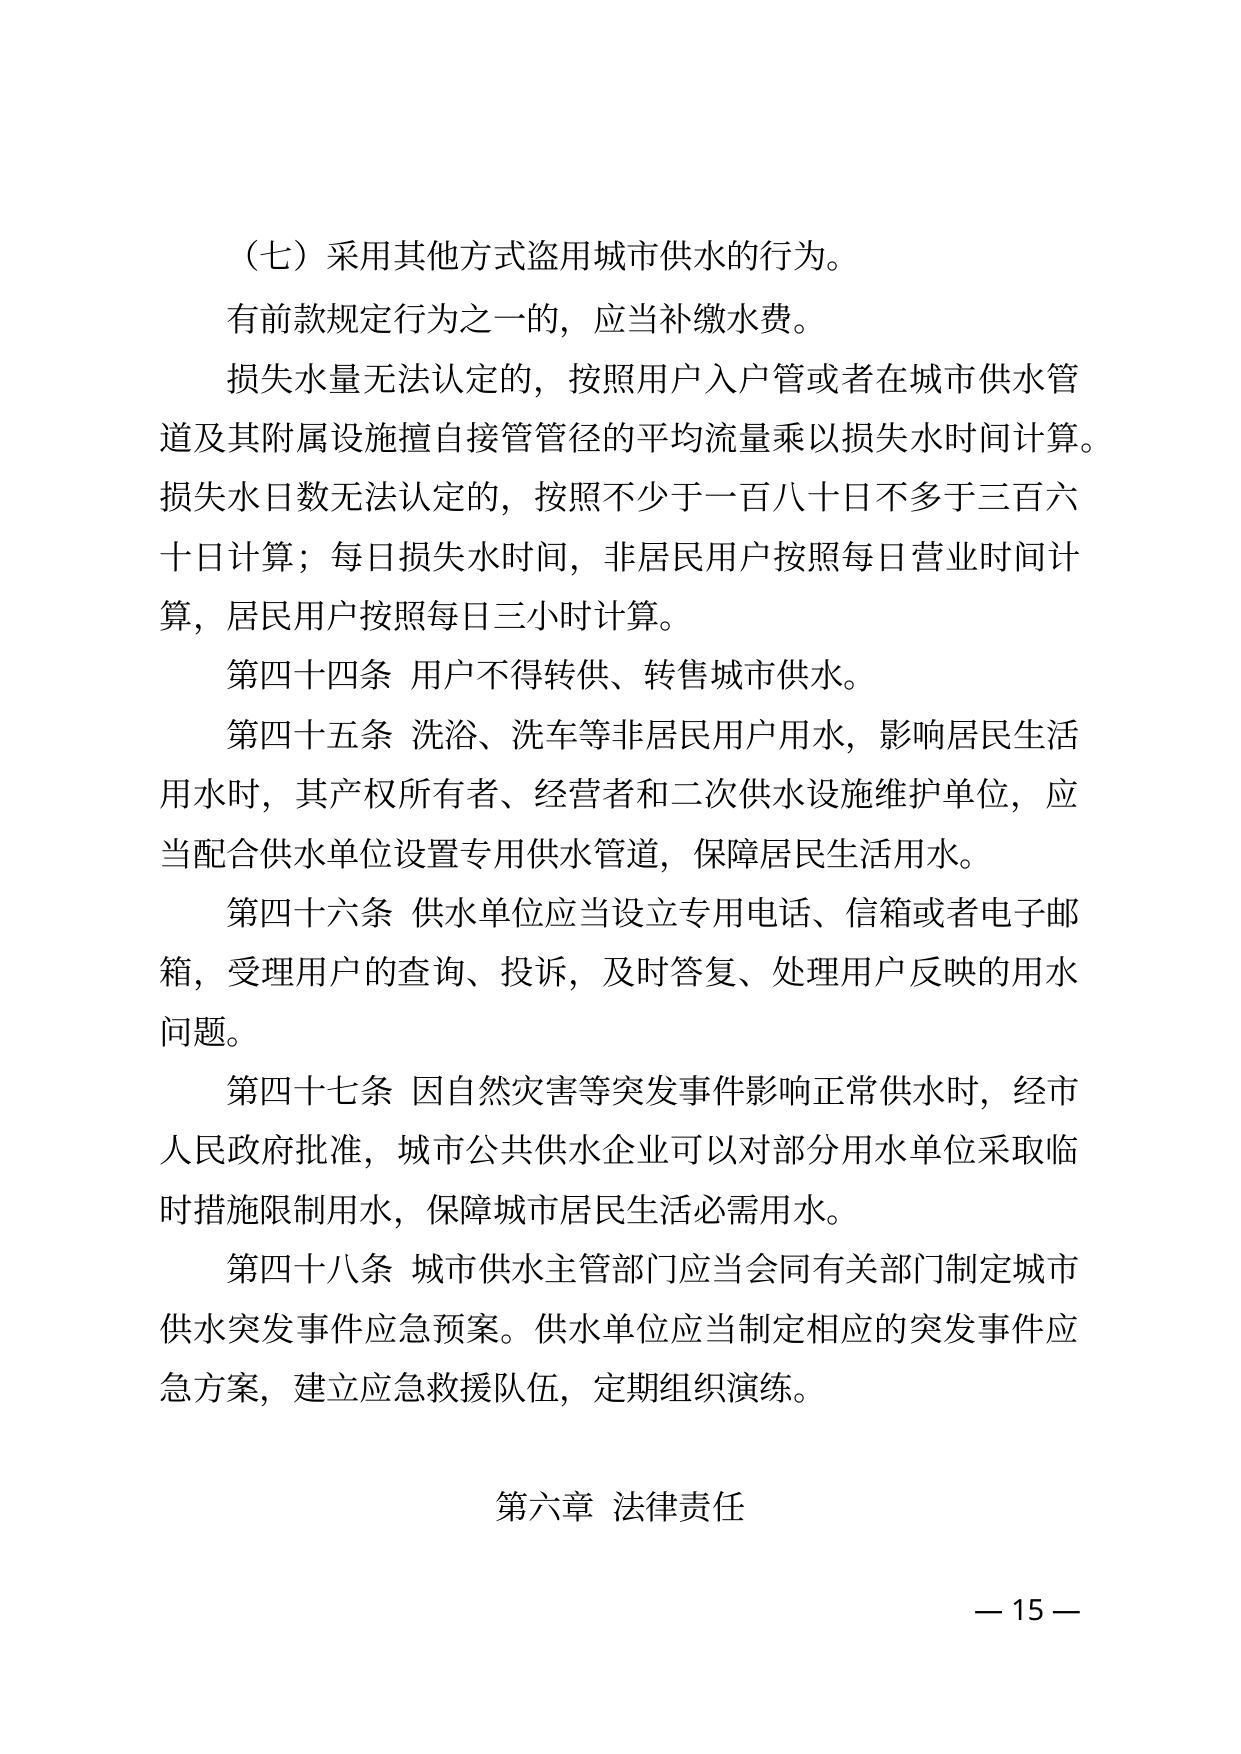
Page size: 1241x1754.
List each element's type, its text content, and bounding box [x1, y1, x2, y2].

text 有前款规定行为之一的，应当补缴水费。 [159, 281, 1081, 343]
text 第四十六条 供水单位应当设立专用电话、信箱或者电子邮箱，受理用户的查询、投诉，及时答复、处理用户反映的用水问题。 [159, 878, 1081, 1056]
text 第四十七条 因自然灾害等突发事件影响正常供水时，经市人民政府批准，城市公共供水企业可以对部分用水单位采取临时措施限制用水，保障城市居民生活必需用水。 [159, 1056, 1081, 1234]
text 第四十五条 洗浴、洗车等非居民用户用水，影响居民生活用水时，其产权所有者、经营者和二次供水设施维护单位，应当配合供水单位设置专用供水管道，保障居民生活用水。 [159, 700, 1081, 878]
text 第六章 法律责任 [159, 1472, 1081, 1531]
text 损失水量无法认定的，按照用户入户管或者在城市供水管道及其附属设施擅自接管管径的平均流量乘以损失水时间计算。损失水日数无法认定的，按照不少于一百八十日不多于三百六十日计算；每日损失水时间，非居民用户按照每日营业时间计算，居民用户按照每日三小时计算。 [159, 343, 1081, 640]
text （七）采用其他方式盗用城市供水的行为。 [159, 218, 1081, 281]
text 第四十八条 城市供水主管部门应当会同有关部门制定城市供水突发事件应急预案。供水单位应当制定相应的突发事件应急方案，建立应急救援队伍，定期组织演练。 [159, 1234, 1081, 1412]
text 第四十四条 用户不得转供、转售城市供水。 [159, 640, 1081, 700]
